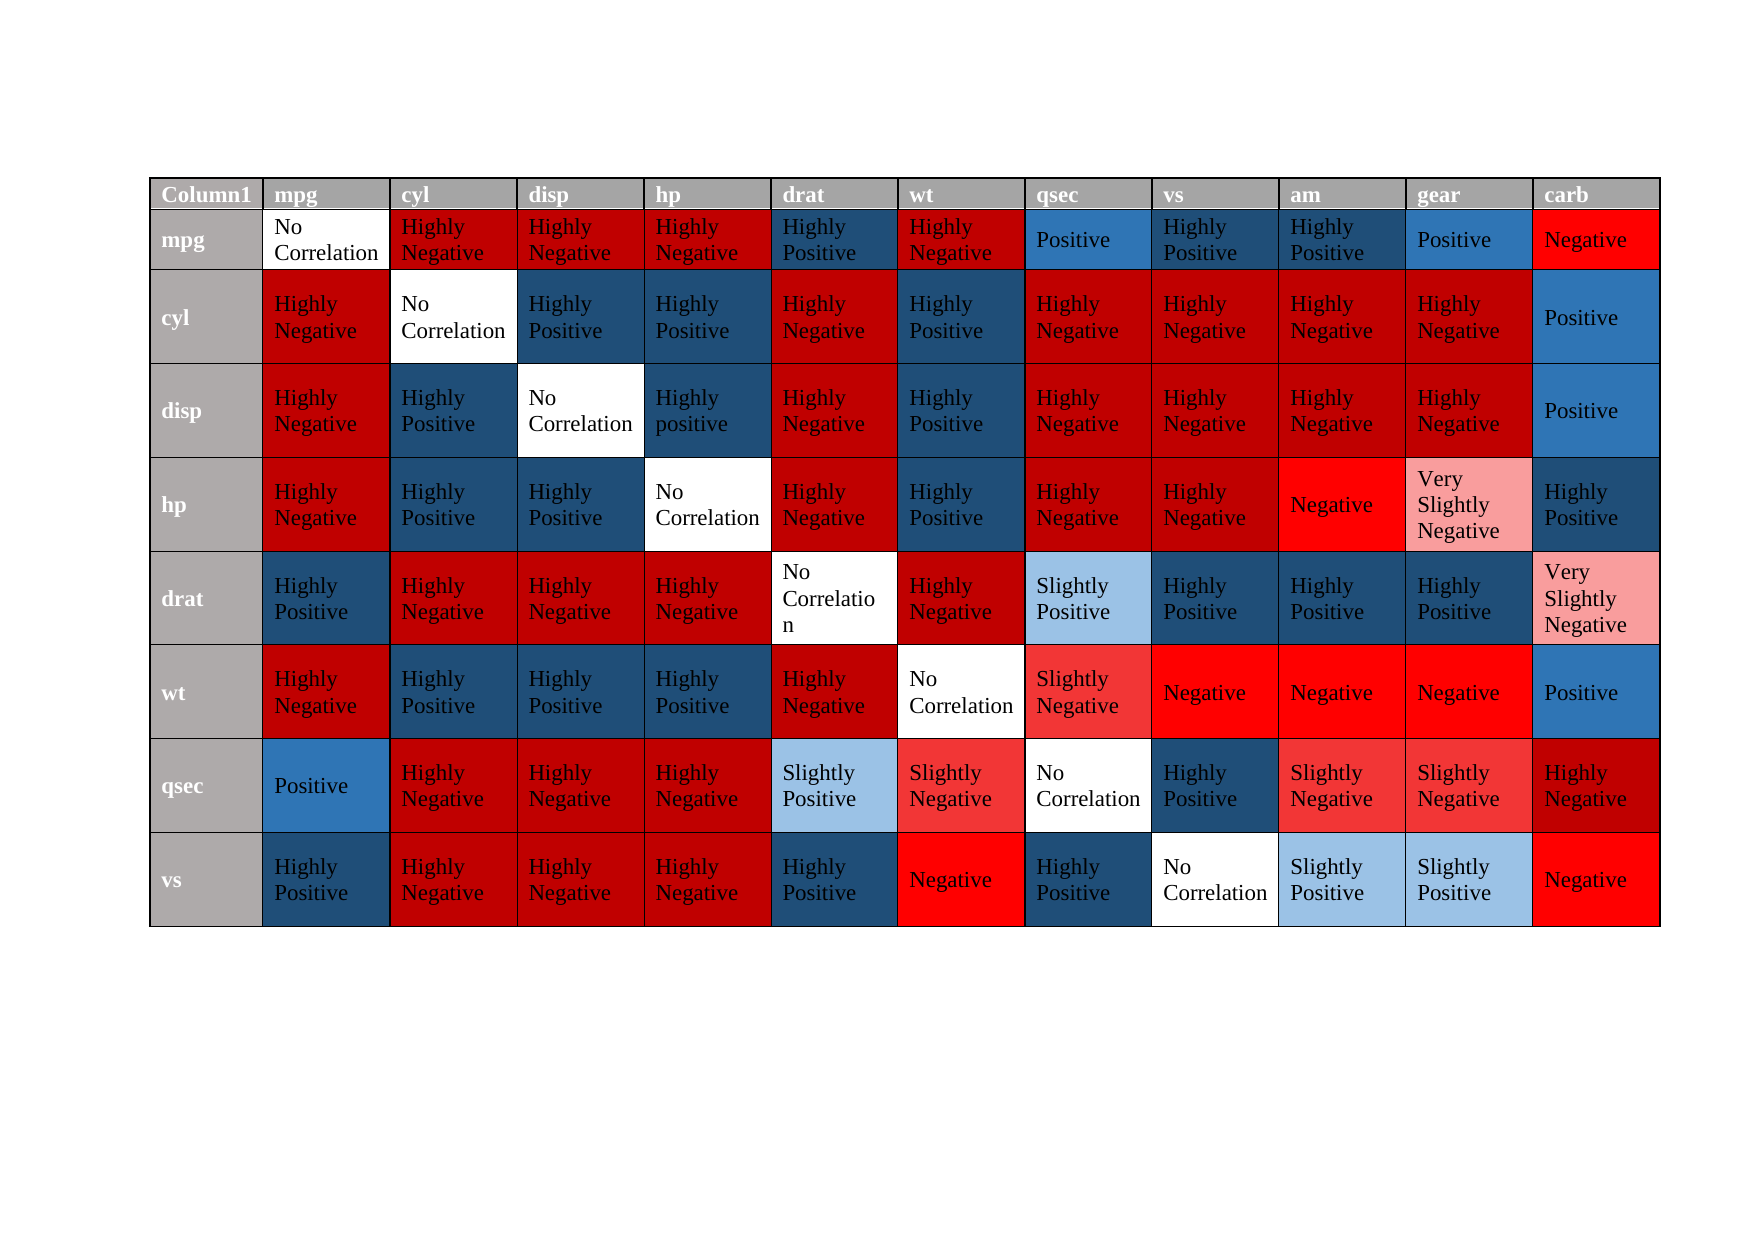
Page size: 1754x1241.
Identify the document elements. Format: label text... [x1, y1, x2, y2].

table_cell Slightly Negative [1406, 739, 1532, 832]
table_cell Highly Negative [263, 270, 389, 363]
table_cell qsec [151, 739, 262, 832]
table_cell Highly Positive [1406, 552, 1532, 644]
table_cell Positive [1533, 364, 1659, 457]
table_cell No Correlation [1026, 739, 1151, 832]
table_cell Highly Positive [772, 210, 897, 269]
table_cell Highly Negative [772, 645, 897, 738]
table_cell Highly Negative [1152, 458, 1278, 551]
table_cell Highly Negative [518, 739, 644, 832]
table_header qsec [1026, 179, 1151, 208]
table_header cyl [391, 179, 516, 208]
table_header Column1 [151, 179, 262, 208]
table_cell Highly Positive [391, 364, 517, 457]
table_cell hp [151, 458, 262, 551]
table_cell Highly Positive [898, 364, 1024, 457]
table_header vs [1153, 179, 1278, 208]
table_cell Highly Negative [898, 552, 1024, 644]
table_cell mpg [151, 210, 262, 269]
table_cell Highly Positive [1152, 739, 1278, 832]
table_cell Slightly Negative [1026, 645, 1151, 738]
table_cell Highly Positive [518, 270, 644, 363]
table_cell Positive [1026, 210, 1151, 269]
table_cell No Correlation [772, 552, 897, 644]
table_cell No Correlation [518, 364, 644, 457]
table_cell Very Slightly Negative [1406, 458, 1532, 551]
table_cell Positive [1533, 645, 1659, 738]
table_cell Highly Positive [1026, 833, 1151, 926]
table_cell Highly Negative [1533, 739, 1659, 832]
table_header mpg [264, 179, 389, 208]
table_cell cyl [151, 270, 262, 363]
table_cell Highly Negative [1406, 364, 1532, 457]
table_cell Highly Negative [772, 270, 897, 363]
table_cell Highly Negative [1279, 364, 1405, 457]
table_cell Highly Negative [1026, 270, 1151, 363]
table_cell Highly Positive [518, 458, 644, 551]
table_cell Highly Negative [518, 552, 644, 644]
table_cell No Correlation [645, 458, 771, 551]
table_cell drat [151, 552, 262, 644]
table_cell Highly Positive [1533, 458, 1659, 551]
table_cell Highly Positive [1152, 210, 1278, 269]
table_cell Highly Negative [391, 552, 517, 644]
table_cell Highly Positive [1279, 552, 1405, 644]
table_cell Highly Positive [898, 458, 1024, 551]
table_cell Highly positive [645, 364, 771, 457]
table_cell Highly Positive [772, 833, 897, 926]
table_cell Highly Negative [645, 833, 771, 926]
table_cell Highly Negative [1279, 270, 1405, 363]
table_cell Highly Negative [518, 833, 644, 926]
table_cell Highly Positive [645, 645, 771, 738]
table_cell Slightly Negative [898, 739, 1024, 832]
table_cell No Correlation [1152, 833, 1278, 926]
table_cell Highly Positive [1152, 552, 1278, 644]
table_cell Highly Negative [1026, 458, 1151, 551]
table_cell Highly Positive [263, 833, 389, 926]
table_header wt [899, 179, 1024, 208]
table_cell Highly Negative [645, 552, 771, 644]
table_cell Slightly Positive [772, 739, 897, 832]
table_header drat [772, 179, 897, 208]
table_cell Highly Negative [518, 210, 644, 269]
table_cell Highly Negative [263, 364, 389, 457]
table_cell No Correlation [391, 270, 517, 363]
table_cell disp [151, 364, 262, 457]
table_cell Negative [1152, 645, 1278, 738]
table_cell Highly Negative [645, 210, 771, 269]
table_header am [1280, 179, 1405, 208]
table_cell Highly Positive [898, 270, 1024, 363]
table_cell Negative [1279, 645, 1405, 738]
table_cell Slightly Positive [1406, 833, 1532, 926]
table_cell Negative [1279, 458, 1405, 551]
table_header gear [1407, 179, 1532, 208]
table_cell Highly Negative [263, 645, 389, 738]
table_header disp [518, 179, 643, 208]
table_cell wt [151, 645, 262, 738]
table_cell Positive [263, 739, 389, 832]
table_cell Positive [1533, 270, 1659, 363]
table_cell Negative [1406, 645, 1532, 738]
table_cell Highly Positive [518, 645, 644, 738]
table_cell Highly Negative [1026, 364, 1151, 457]
table_cell Highly Positive [263, 552, 389, 644]
table_header hp [645, 179, 770, 208]
table_cell Highly Negative [263, 458, 389, 551]
table_cell Highly Negative [898, 210, 1024, 269]
table_cell Negative [1533, 210, 1659, 269]
table_cell No Correlation [263, 210, 389, 269]
table_cell Highly Negative [1152, 270, 1278, 363]
table_cell Highly Positive [645, 270, 771, 363]
table_cell Highly Negative [1406, 270, 1532, 363]
table_cell No Correlation [898, 645, 1024, 738]
table_header carb [1534, 179, 1659, 208]
table_cell Slightly Positive [1026, 552, 1151, 644]
table_cell Highly Positive [391, 645, 517, 738]
table_cell Highly Negative [772, 364, 897, 457]
table_cell Highly Negative [391, 210, 517, 269]
table_cell Highly Negative [391, 833, 517, 926]
table_cell Highly Negative [645, 739, 771, 832]
table_cell Negative [898, 833, 1024, 926]
table_cell Positive [1406, 210, 1532, 269]
table_cell Highly Negative [772, 458, 897, 551]
table_cell Highly Positive [391, 458, 517, 551]
table_cell Very Slightly Negative [1533, 552, 1659, 644]
table_cell Highly Positive [1279, 210, 1405, 269]
table_cell Negative [1533, 833, 1659, 926]
table_cell vs [151, 833, 262, 926]
table_cell Highly Negative [1152, 364, 1278, 457]
table_cell Highly Negative [391, 739, 517, 832]
table_cell Slightly Positive [1279, 833, 1405, 926]
table_cell Slightly Negative [1279, 739, 1405, 832]
